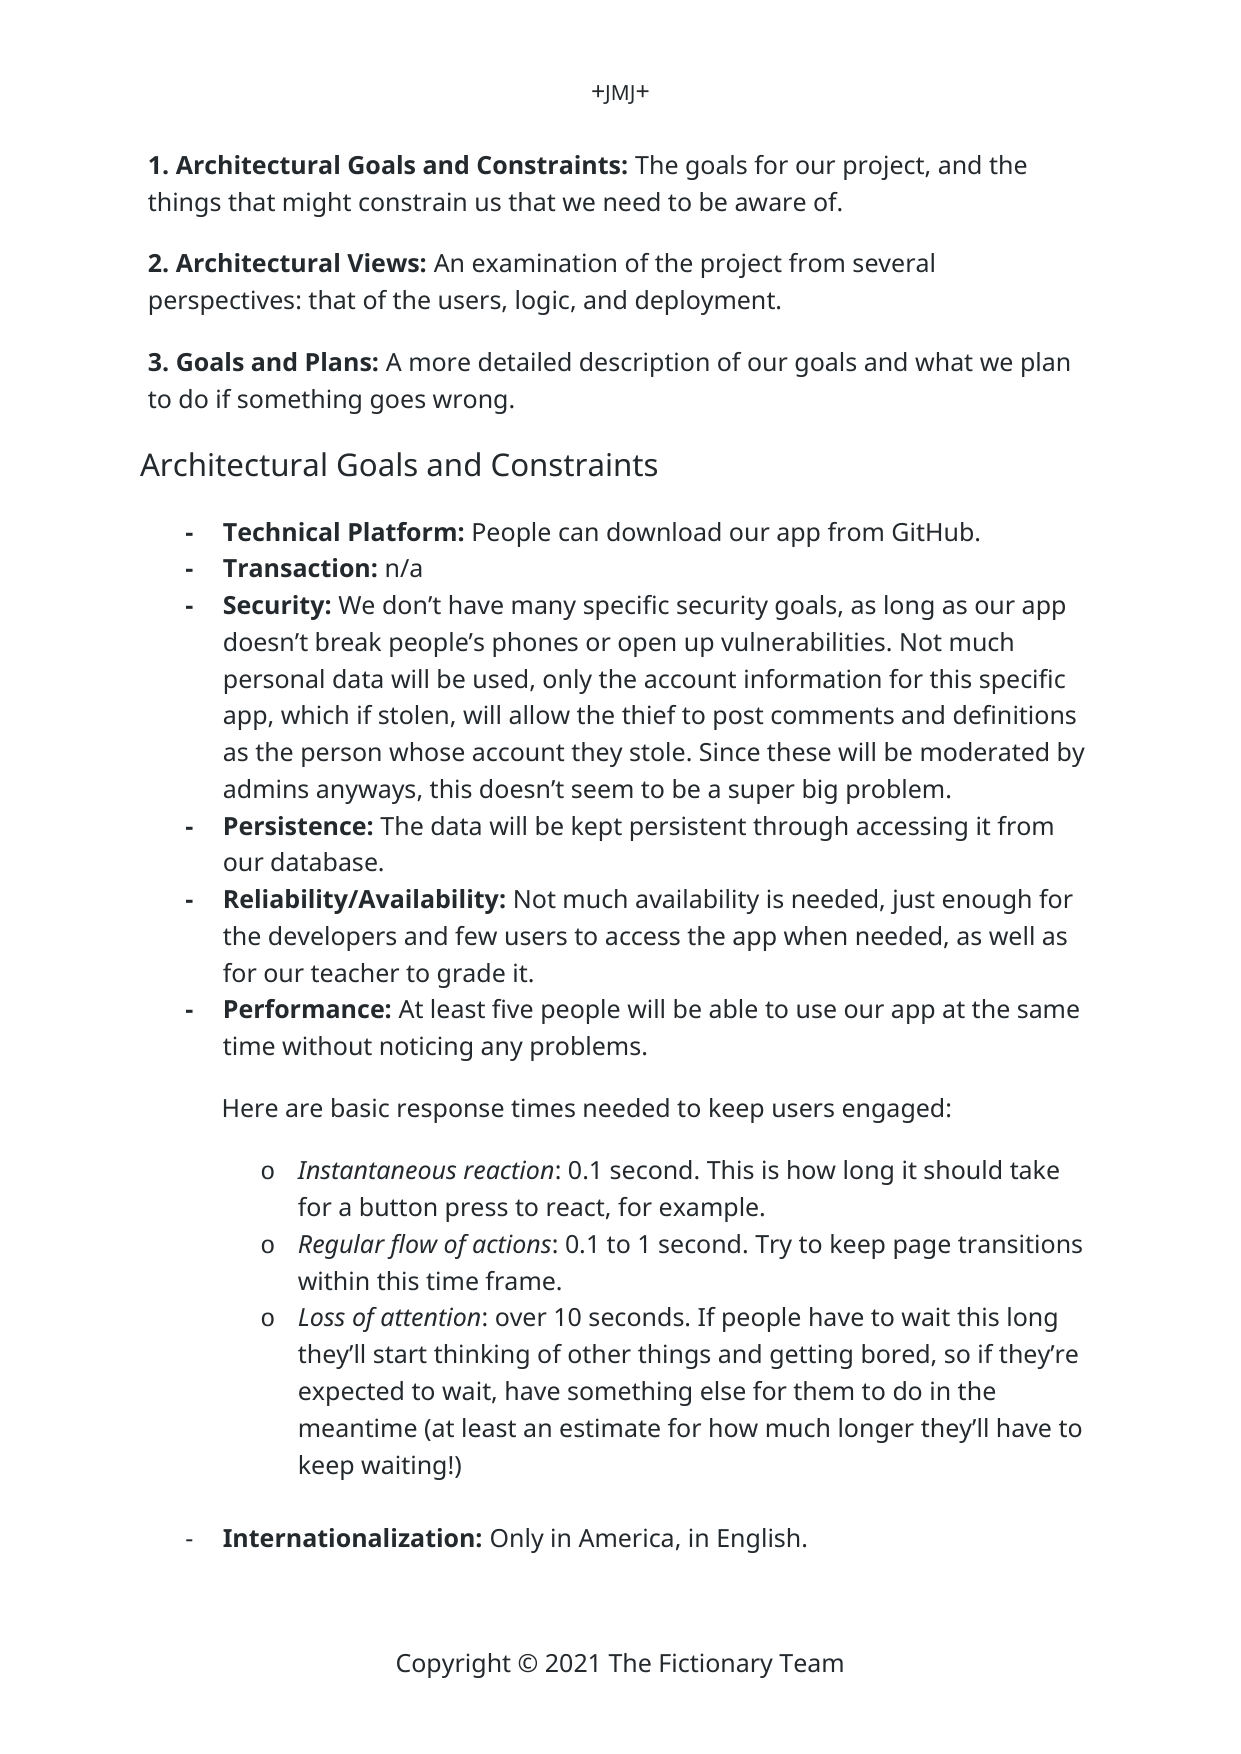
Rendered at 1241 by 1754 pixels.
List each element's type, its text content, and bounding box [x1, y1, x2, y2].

subtitle Architectural Goals and Constraints [140, 443, 1093, 486]
list Internationalization: Only in America, in English. [185, 1521, 1093, 1555]
list Loss of attention: over 10 seconds. If people have to wait this long they’ll start thinking of other things and getting bored, so if they’re expected to wait, have something else for them to do in the meantime (at least an estimate for how much longer they’ll have to keep waiting!) [260, 1300, 1093, 1481]
list Persistence: The data will be kept persistent through accessing it from our database. [185, 808, 1093, 879]
list Regular flow of actions: 0.1 to 1 second. Try to keep page transitions within this time frame. [260, 1226, 1093, 1297]
list Instantaneous reaction: 0.1 second. This is how long it should take for a button press to react, for example. [260, 1152, 1093, 1223]
list Transaction: n/a [185, 551, 1093, 585]
list Security: We don’t have many specific security goals, as long as our app doesn’t break people’s phones or open up vulnerabilities. Not much personal data will be used, only the account information for this specific app, which if stolen, will allow the thief to post comments and definitions as the person whose account they stole. Since these will be moderated by admins anyways, this doesn’t seem to be a super big problem. [185, 588, 1093, 806]
text Here are basic response times needed to keep users engaged: [221, 1091, 1093, 1125]
text 3. Goals and Plans: A more detailed description of our goals and what we plan to do if something goes wrong. [148, 345, 1093, 416]
list Performance: At least five people will be able to use our app at the same time without noticing any problems. [185, 992, 1093, 1063]
list Technical Platform: People can download our app from GitHub. [185, 514, 1093, 548]
text 1. Architectural Goals and Constraints: The goals for our project, and the things that might constrain us that we need to be aware of. [148, 148, 1093, 218]
text 2. Architectural Views: An examination of the project from several perspectives: that of the users, logic, and deployment. [148, 246, 1093, 317]
list Reliability/Availability: Not much availability is needed, just enough for the developers and few users to access the app when needed, as well as for our teacher to grade it. [185, 882, 1093, 989]
